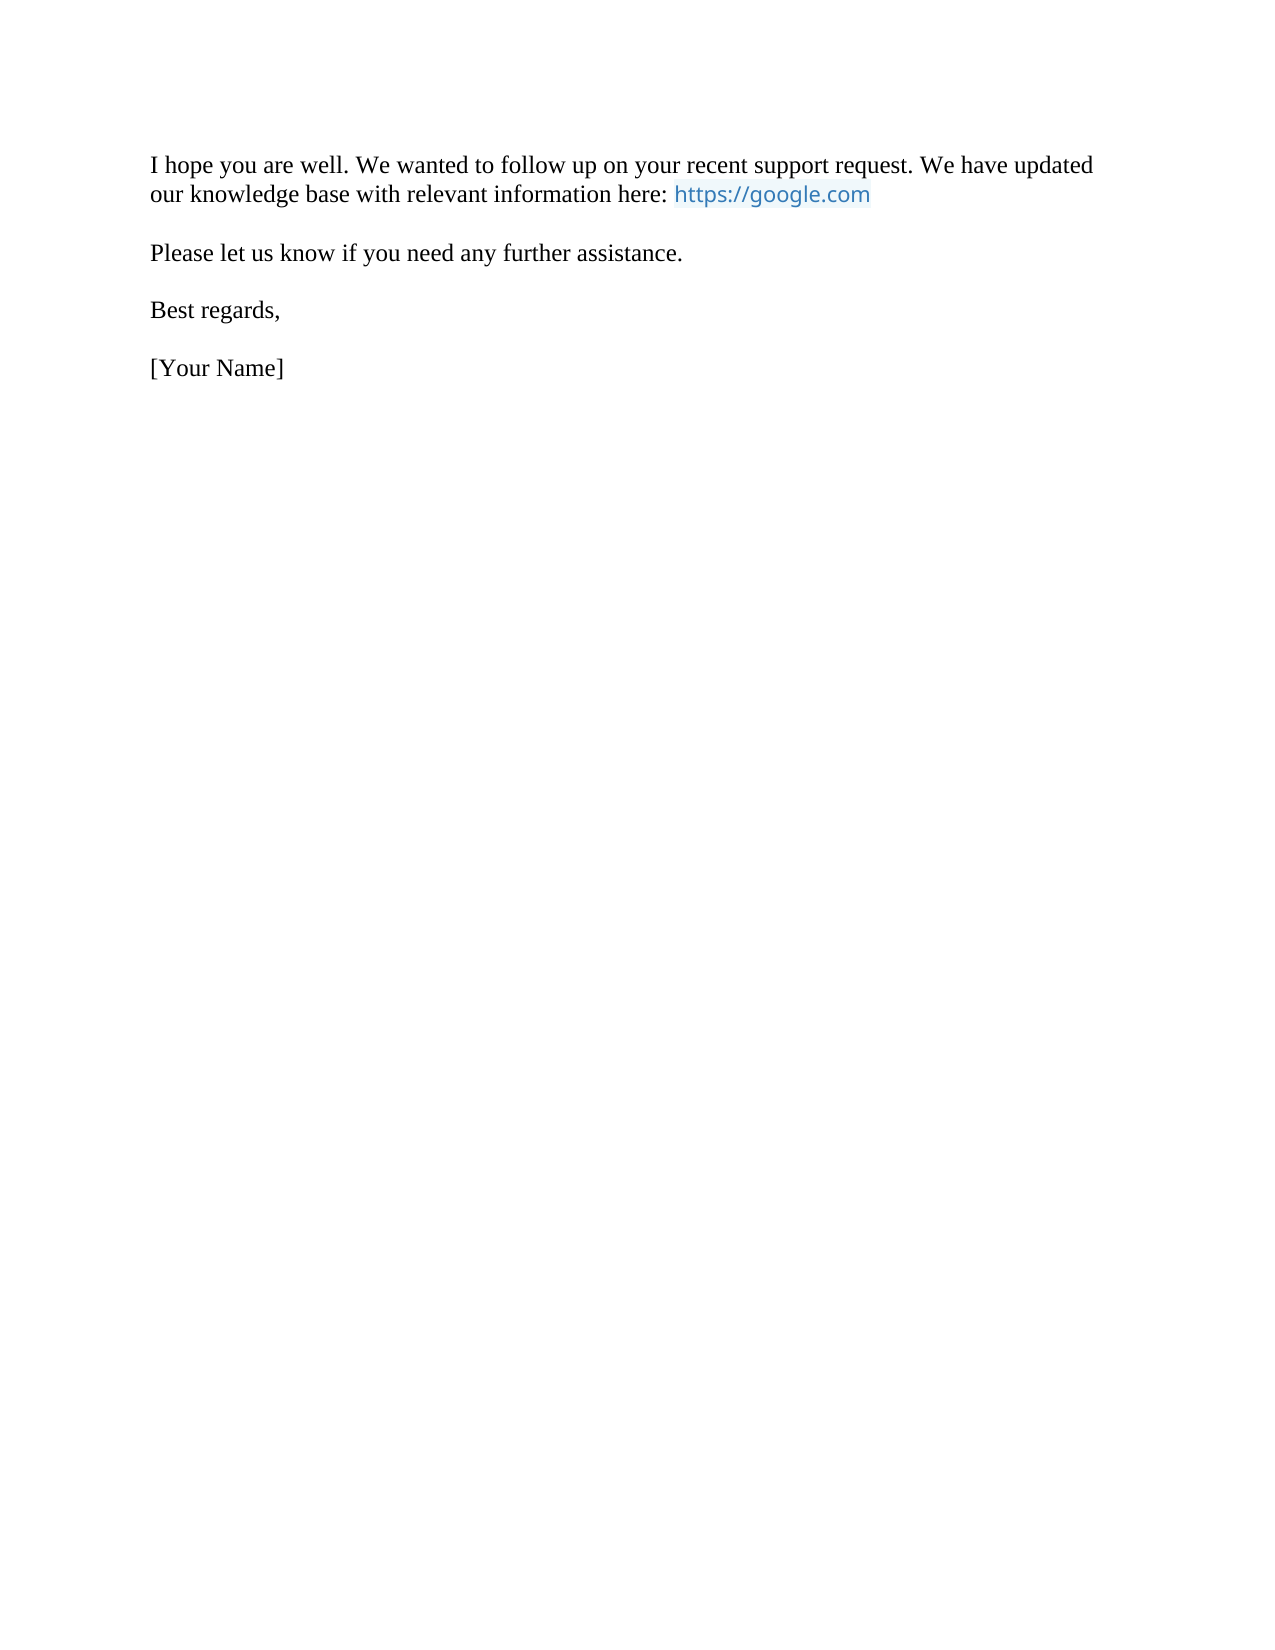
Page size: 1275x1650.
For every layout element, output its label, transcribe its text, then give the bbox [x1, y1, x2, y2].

text Best regards, [150, 296, 1125, 324]
text I hope you are well. We wanted to follow up on your recent support request. We have updated our knowledge base with relevant information here: https://google.com [150, 150, 1125, 208]
text [Your Name] [150, 353, 1125, 382]
text Please let us know if you need any further assistance. [150, 238, 1125, 266]
